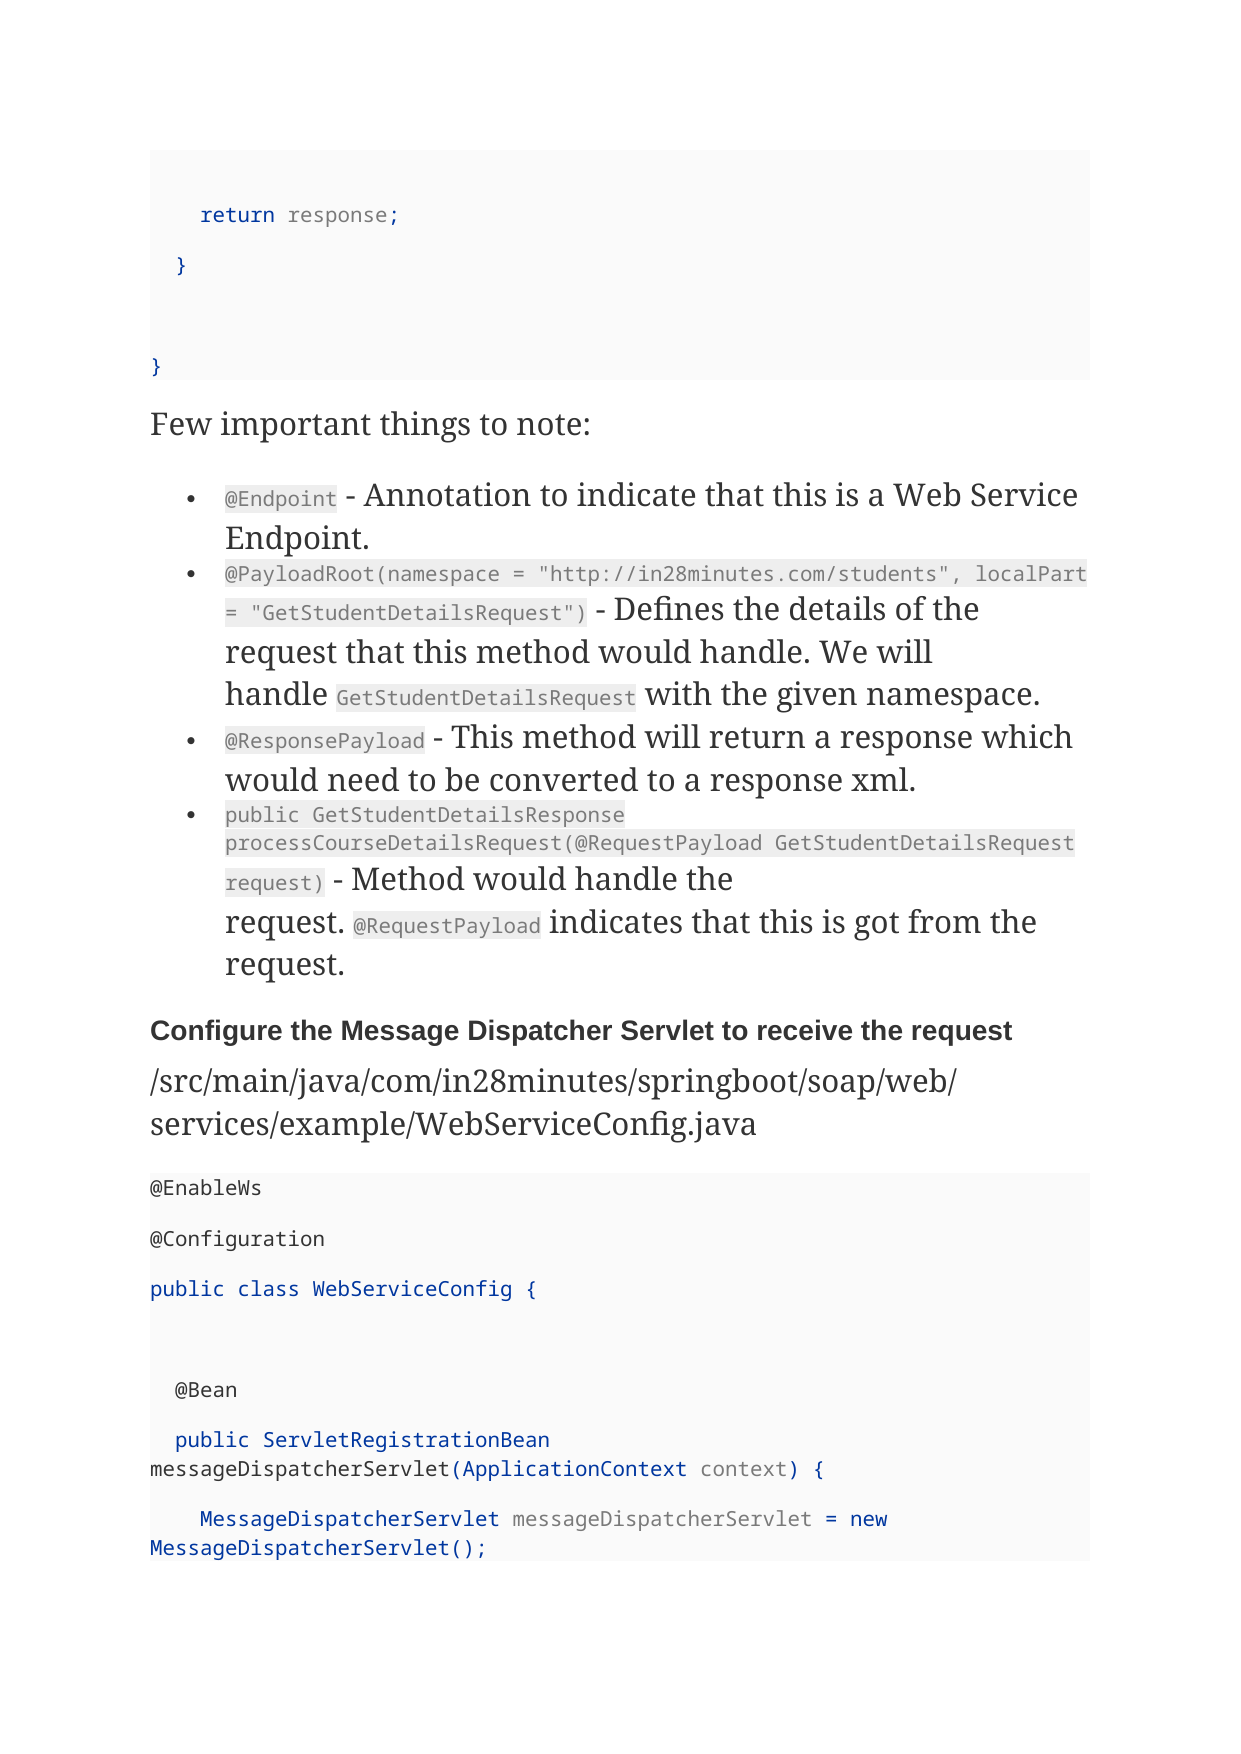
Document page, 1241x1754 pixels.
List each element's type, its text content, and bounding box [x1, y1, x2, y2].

text MessageDispatcherServlet messageDispatcherServlet = new MessageDispatcherServlet(); [150, 1504, 1090, 1561]
text /src/main/java/com/in28minutes/springboot/soap/web/services/example/WebServiceConfig.java [150, 1059, 1090, 1144]
list @Endpoint - Annotation to indicate that this is a Web Service Endpoint. [187, 473, 1090, 559]
list @PayloadRoot(namespace = "http://in28minutes.com/students", localPart = "GetStudentDetailsRequest") - Defines the details of the request that this method would handle. We will handle GetStudentDetailsRequest with the given namespace. [187, 559, 1090, 715]
list @ResponsePayload - This method will return a response which would need to be converted to a response xml. [187, 715, 1090, 800]
text public class WebServiceConfig { [150, 1274, 1090, 1302]
list public GetStudentDetailsResponse processCourseDetailsRequest(@RequestPayload GetStudentDetailsRequest request) - Method would handle the request. @RequestPayload indicates that this is got from the request. [187, 800, 1090, 985]
text @Configuration [150, 1224, 1090, 1252]
text @Bean [150, 1375, 1090, 1403]
text } [150, 351, 1090, 380]
text @EnableWs [150, 1173, 1090, 1202]
text Configure the Message Dispatcher Servlet to receive the request [150, 1014, 1090, 1046]
text } [150, 250, 1090, 279]
text public ServletRegistrationBean messageDispatcherServlet(ApplicationContext context) { [150, 1425, 1090, 1482]
text Few important things to note: [150, 402, 1090, 444]
text return response; [150, 200, 1090, 228]
